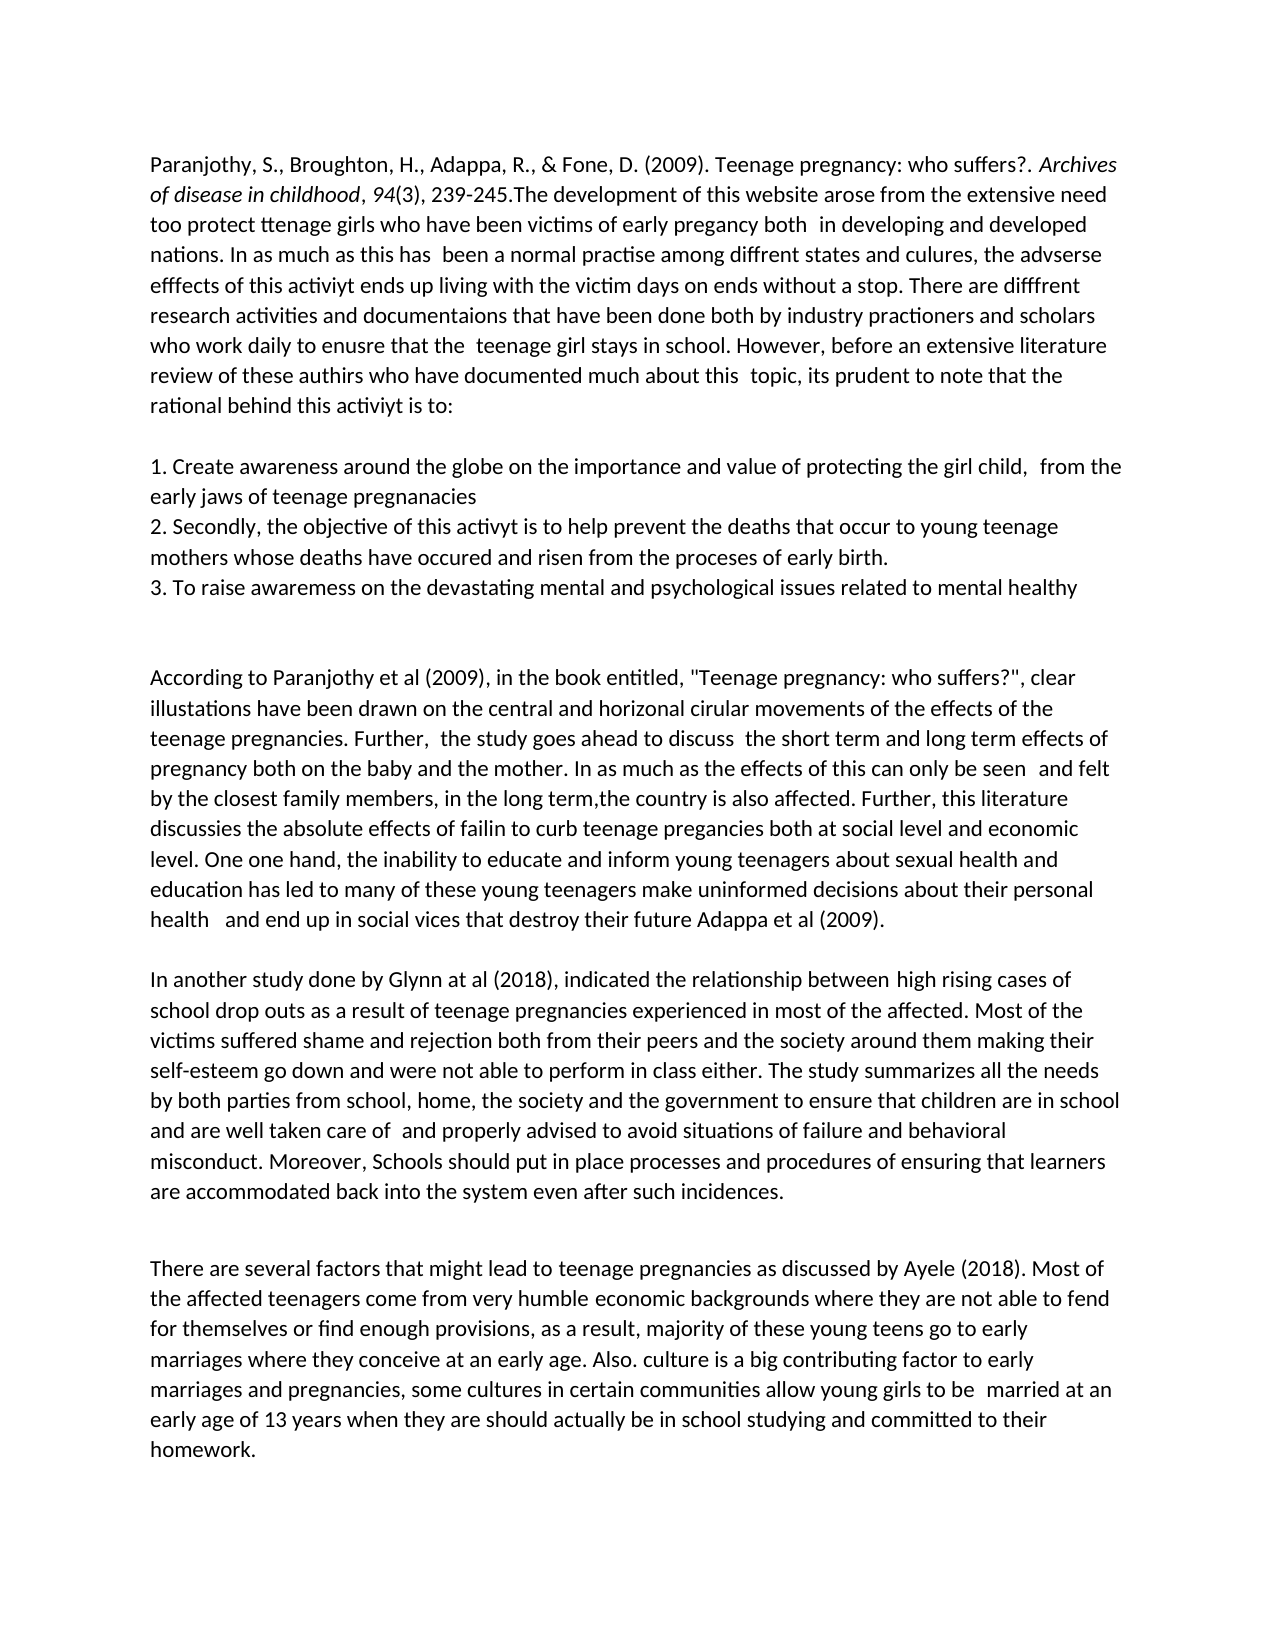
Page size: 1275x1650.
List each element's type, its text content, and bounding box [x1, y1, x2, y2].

text Paranjothy, S., Broughton, H., Adappa, R., & Fone, D. (2009). Teenage pregnancy: who suffers?. Archives of disease in childhood, 94(3), 239-245.The development of this website arose from the extensive need too protect ttenage girls who have been victims of early pregancy both in developing and developed nations. In as much as this has been a normal practise among diffrent states and culures, the advserse efffects of this activiyt ends up living with the victim days on ends without a stop. There are difffrent research activities and documentaions that have been done both by industry practioners and scholars who work daily to enusre that the teenage girl stays in school. However, before an extensive literature review of these authirs who have documented much about this topic, its prudent to note that the rational behind this activiyt is to: 1. Create awareness around the globe on the importance and value of protecting the girl child, from the early jaws of teenage pregnanacies 2. Secondly, the objective of this activyt is to help prevent the deaths that occur to young teenage mothers whose deaths have occured and risen from the proceses of early birth. 3. To raise awaremess on the devastating mental and psychological issues related to mental healthy According to Paranjothy et al (2009), in the book entitled, "Teenage pregnancy: who suffers?", clear illustations have been drawn on the central and horizonal cirular movements of the effects of the teenage pregnancies. Further, the study goes ahead to discuss the short term and long term effects of pregnancy both on the baby and the mother. In as much as the effects of this can only be seen and felt by the closest family members, in the long term,the country is also affected. Further, this literature discussies the absolute effects of failin to curb teenage pregancies both at social level and economic level. One one hand, the inability to educate and inform young teenagers about sexual health and education has led to many of these young teenagers make uninformed decisions about their personal health and end up in social vices that destroy their future Adappa et al (2009). In another study done by Glynn at al (2018), indicated the relationship between high rising cases of school drop outs as a result of teenage pregnancies experienced in most of the affected. Most of the victims suffered shame and rejection both from their peers and the society around them making their self-esteem go down and were not able to perform in class either. The study summarizes all the needs by both parties from school, home, the society and the government to ensure that children are in school and are well taken care of and properly advised to avoid situations of failure and behavioral misconduct. Moreover, Schools should put in place processes and procedures of ensuring that learners are accommodated back into the system even after such incidences. [150, 150, 1125, 1235]
text There are several factors that might lead to teenage pregnancies as discussed by Ayele (2018). Most of the affected teenagers come from very humble economic backgrounds where they are not able to fend for themselves or find enough provisions, as a result, majority of these young teens go to early marriages where they conceive at an early age. Also. culture is a big contributing factor to early marriages and pregnancies, some cultures in certain communities allow young girls to be married at an early age of 13 years when they are should actually be in school studying and committed to their homework. [150, 1254, 1125, 1463]
